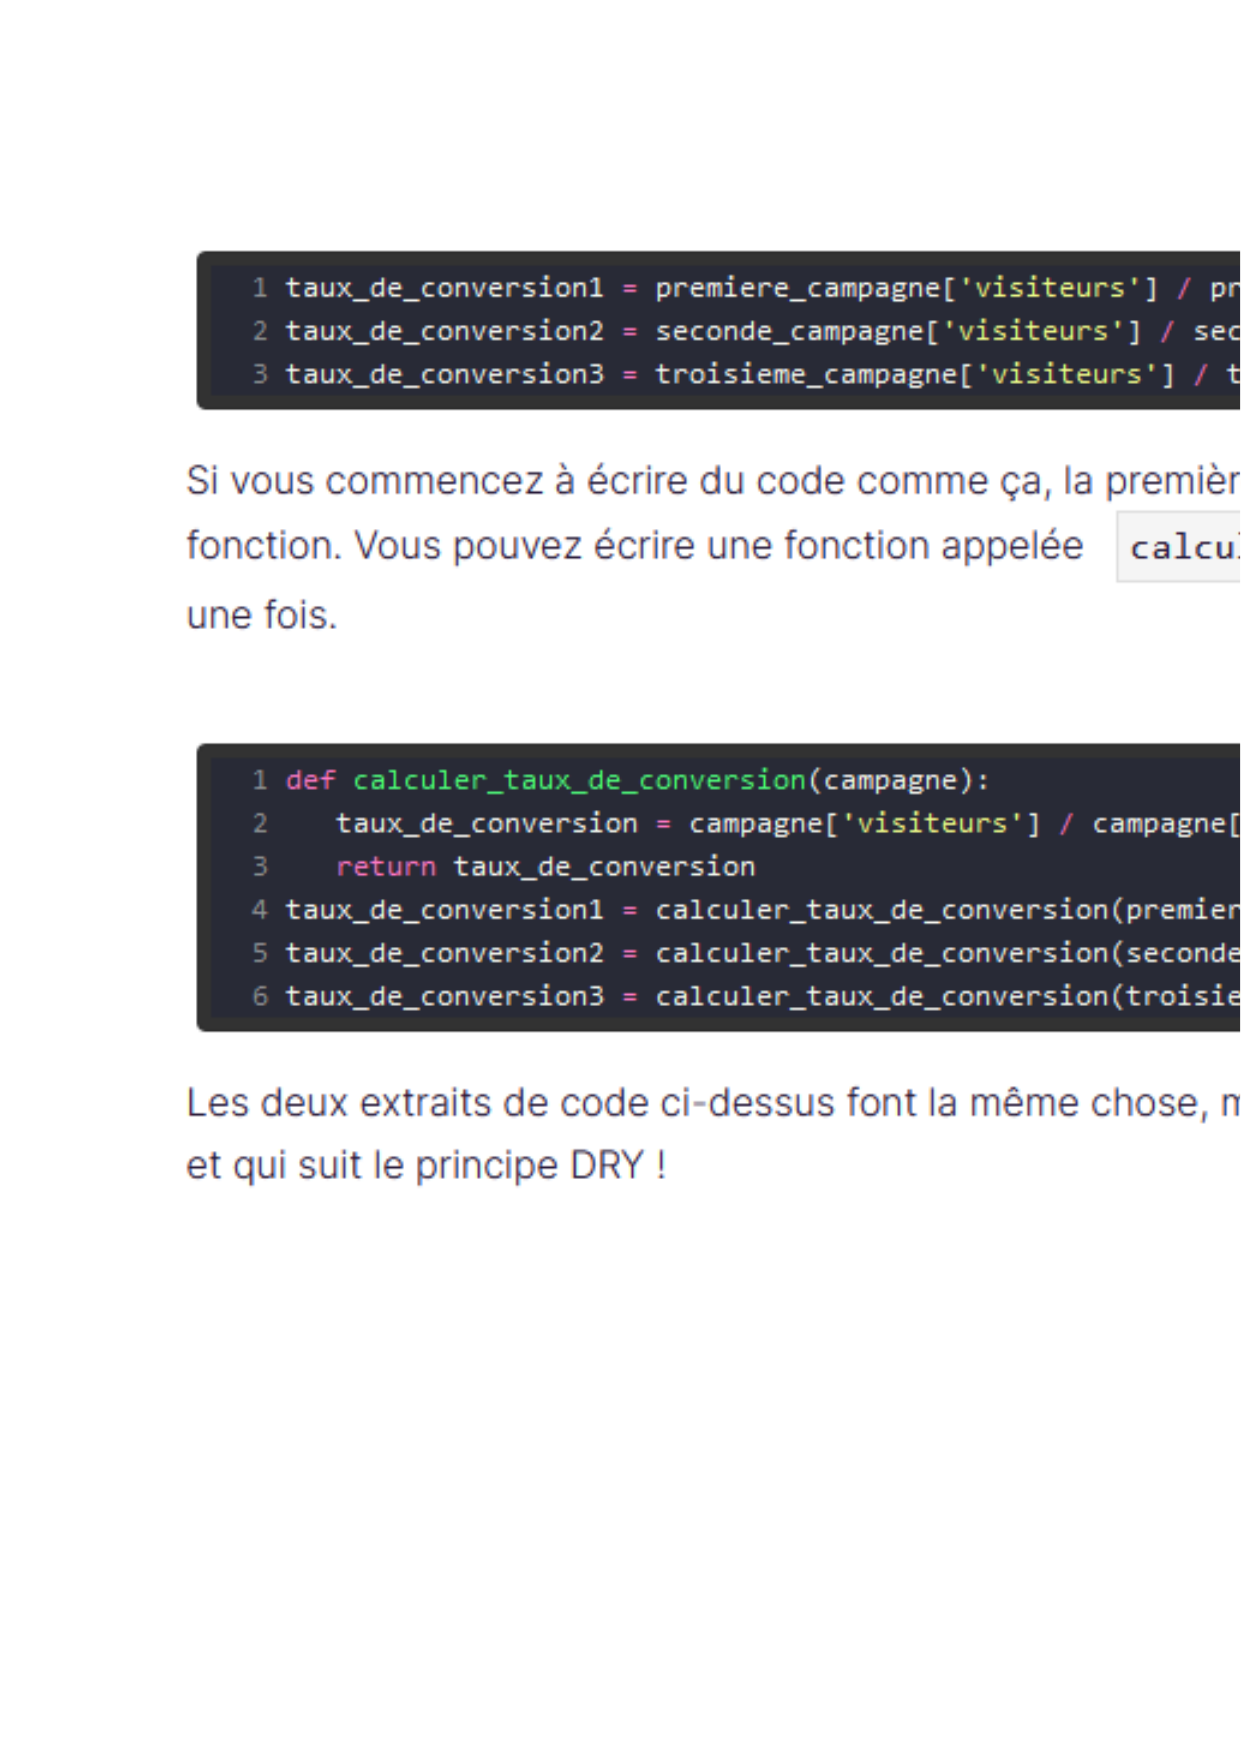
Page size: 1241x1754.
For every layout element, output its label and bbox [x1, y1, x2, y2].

picture [147, 175, 1241, 1251]
